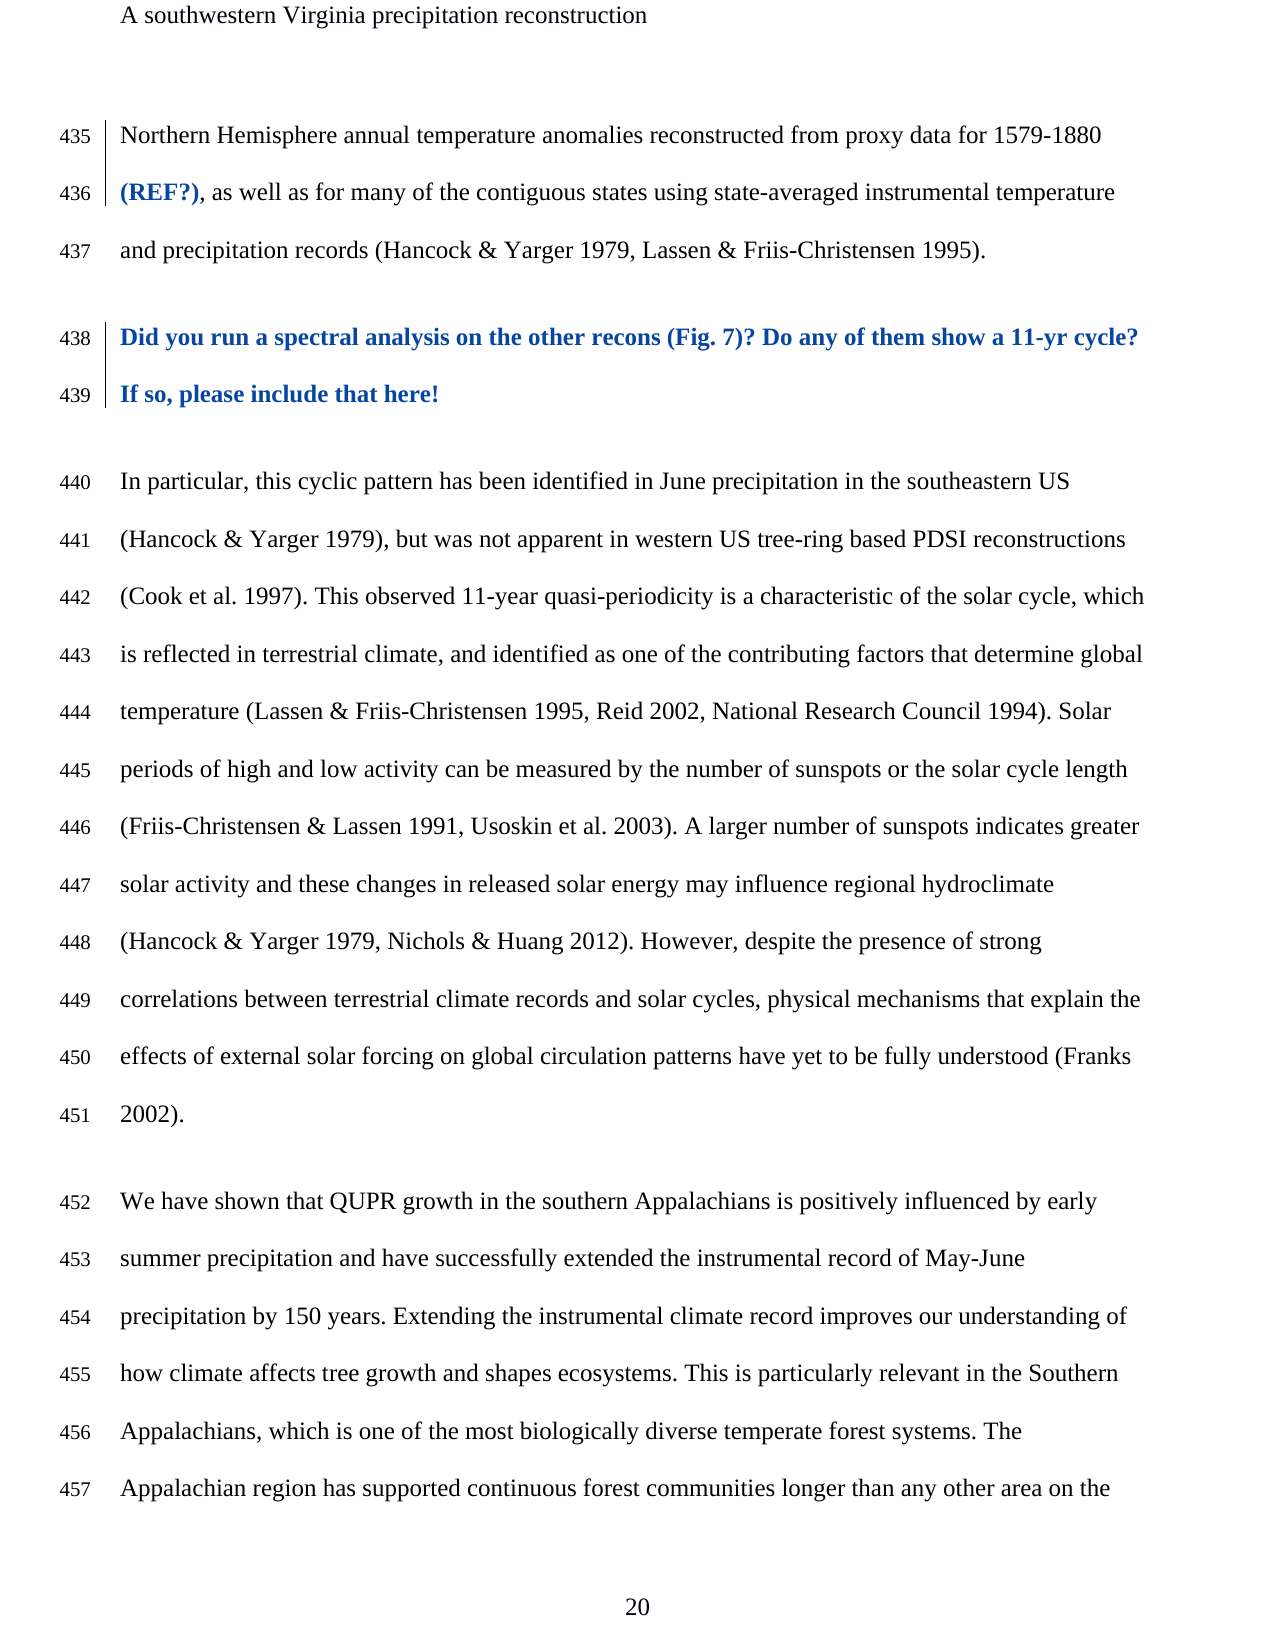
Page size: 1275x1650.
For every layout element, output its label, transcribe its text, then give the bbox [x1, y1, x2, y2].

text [120, 120, 1155, 264]
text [120, 1186, 1155, 1502]
text Did you run a spectral analysis on the other recons (Fig. 7)? Do any of them show a 11-yr cycle? If so, please include that here! [120, 322, 1155, 408]
text In particular, this cyclic pattern has been identified in June precipitation in the southeastern US (Hancock & Yarger 1979), but was not apparent in western US tree-ring based PDSI reconstructions (Cook et al. 1997). This observed 11-year quasi-periodicity is a characteristic of the solar cycle, which is reflected in terrestrial climate, and identified as one of the contributing factors that determine global temperature (Lassen & Friis-Christensen 1995, Reid 2002, National Research Council 1994). Solar periods of high and low activity can be measured by the number of sunspots or the solar cycle length (Friis-Christensen & Lassen 1991, Usoskin et al. 2003). A larger number of sunspots indicates greater solar activity and these changes in released solar energy may influence regional hydroclimate (Hancock & Yarger 1979, Nichols & Huang 2012). However, despite the presence of strong correlations between terrestrial climate records and solar cycles, physical mechanisms that explain the effects of external solar forcing on global circulation patterns have yet to be fully understood (Franks 2002). [120, 466, 1155, 1128]
